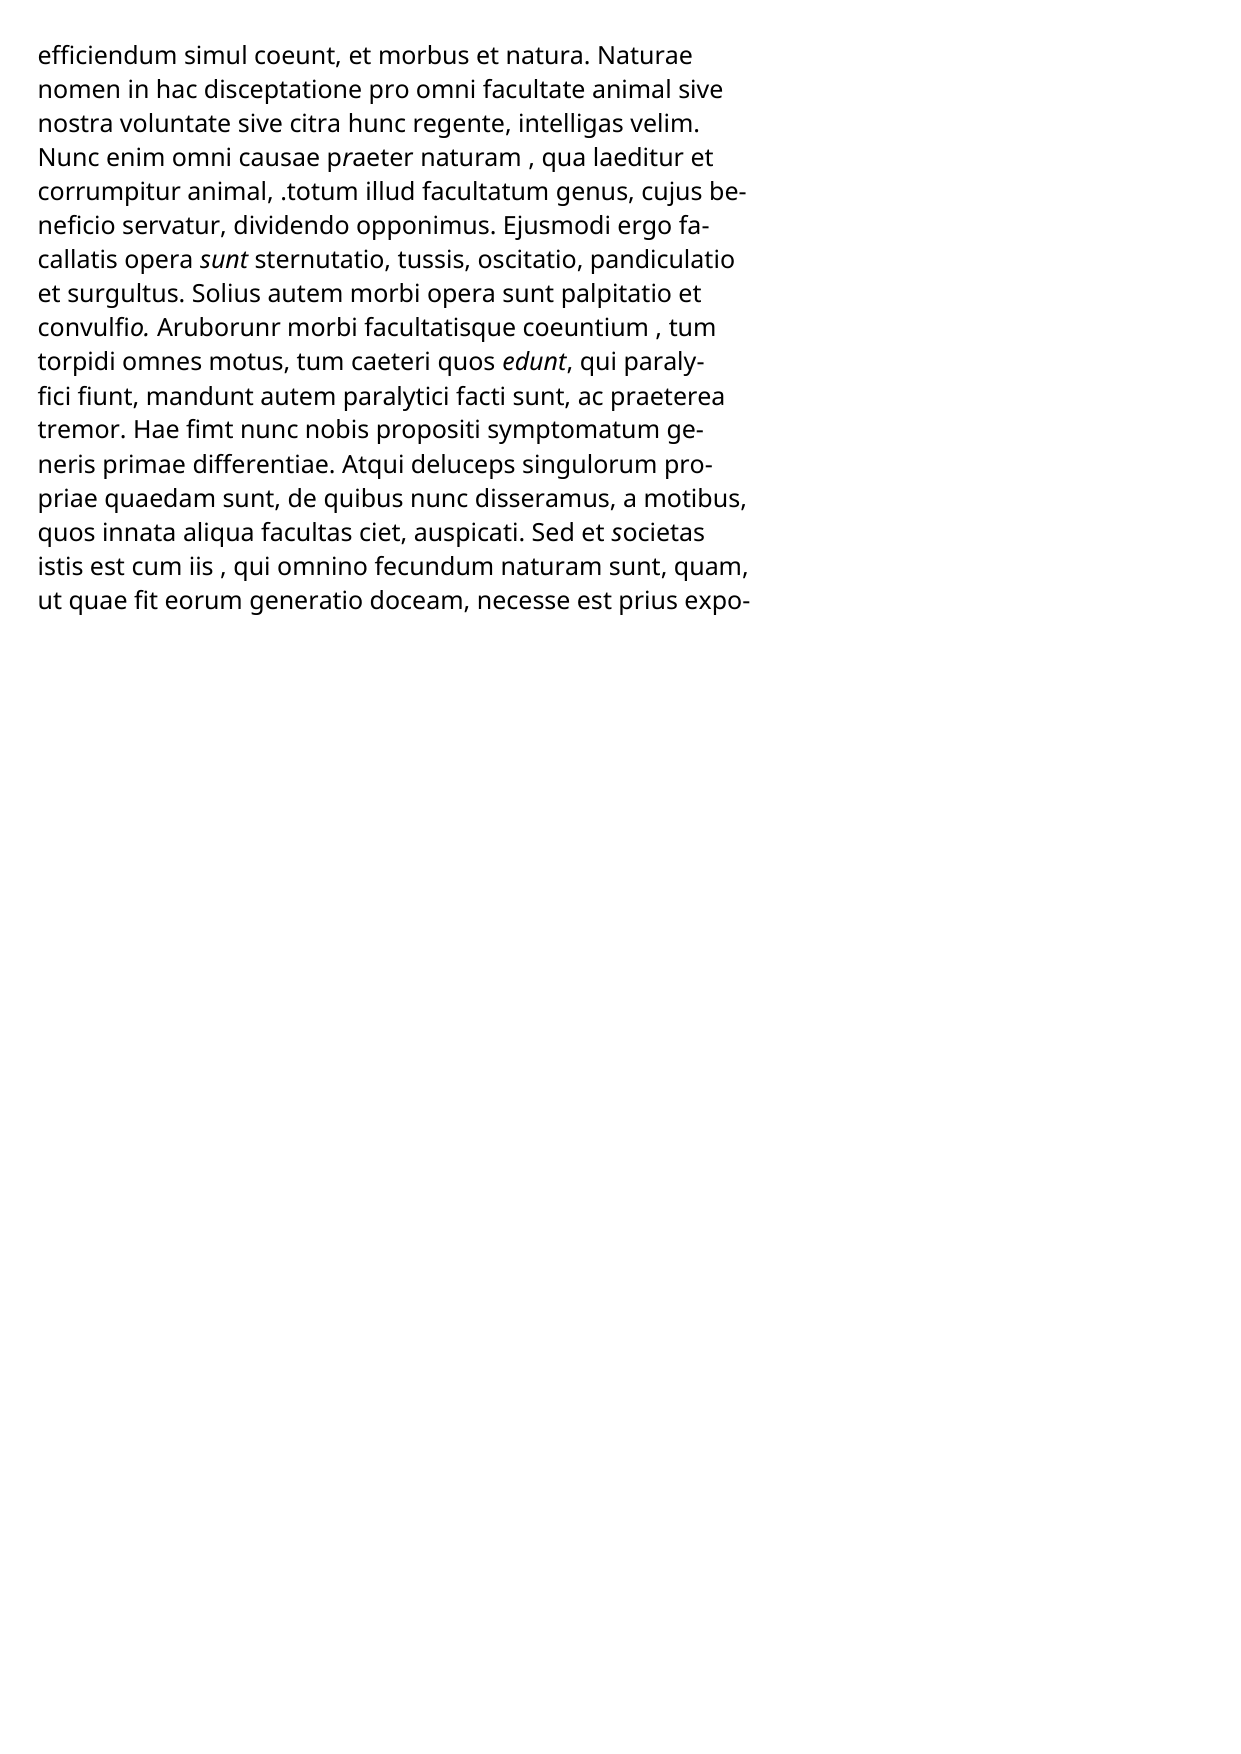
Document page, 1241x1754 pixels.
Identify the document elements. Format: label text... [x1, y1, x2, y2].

text efficiendum simul coeunt, et morbus et natura. Naturae nomen in hac disceptatione pro omni facultate animal sive nostra voluntate sive citra hunc regente, intelligas velim. Nunc enim omni causae praeter naturam , qua laeditur et corrumpitur animal, .totum illud facultatum genus, cujus be- neficio servatur, dividendo opponimus. Ejusmodi ergo fa- callatis opera sunt sternutatio, tussis, oscitatio, pandiculatio et surgultus. Solius autem morbi opera sunt palpitatio et convulfio. Aruborunr morbi facultatisque coeuntium , tum torpidi omnes motus, tum caeteri quos edunt, qui paraly- fici fiunt, mandunt autem paralytici facti sunt, ac praeterea tremor. Hae fimt nunc nobis propositi symptomatum ge- neris primae differentiae. Atqui deluceps singulorum pro- priae quaedam sunt, de quibus nunc disseramus, a motibus, quos innata aliqua facultas ciet, auspicati. Sed et societas istis est cum iis , qui omnino fecundum naturam sunt, quam, ut quae fit eorum generatio doceam, necesse est prius expo- [37, 37, 1203, 617]
